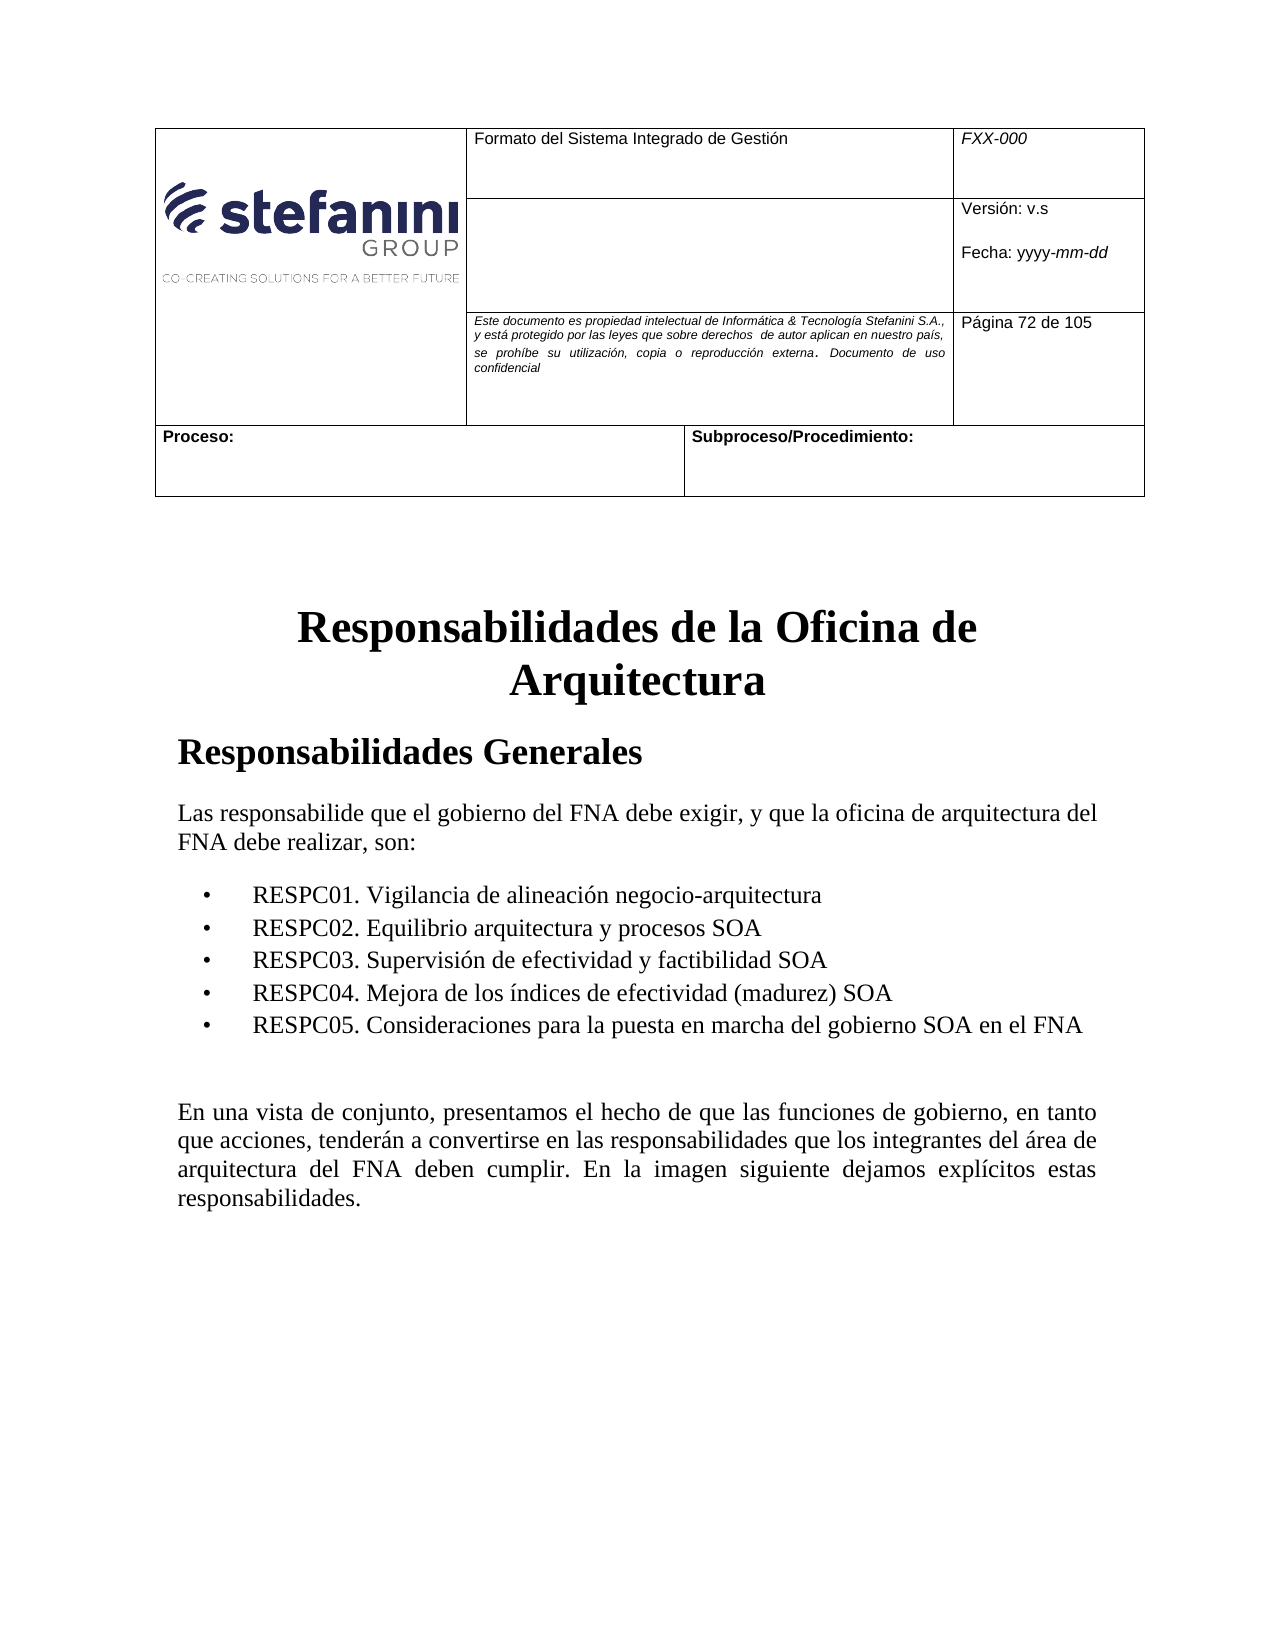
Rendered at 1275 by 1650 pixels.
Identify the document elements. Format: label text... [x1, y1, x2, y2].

subtitle Responsabilidades de la Oficina de Arquitectura [177, 599, 1098, 705]
list RESPC05. Consideraciones para la puesta en marcha del gobierno SOA en el FNA [202, 1010, 1098, 1039]
picture [162, 182, 460, 286]
list RESPC01. Vigilancia de alineación negocio-arquitectura [202, 880, 1098, 909]
text Las responsabilide que el gobierno del FNA debe exigir, y que la oficina de arquitectura del FNA debe realizar, son: [177, 798, 1098, 855]
subtitle Responsabilidades Generales [177, 730, 1098, 773]
list RESPC03. Supervisión de efectividad y factibilidad SOA [202, 945, 1098, 974]
list RESPC04. Mejora de los índices de efectividad (madurez) SOA [202, 978, 1098, 1007]
text En una vista de conjunto, presentamos el hecho de que las funciones de gobierno, en tanto que acciones, tenderán a convertirse en las responsabilidades que los integrantes del área de arquitectura del FNA deben cumplir. En la imagen siguiente dejamos explícitos estas responsabilidades. [177, 1097, 1098, 1212]
list RESPC02. Equilibrio arquitectura y procesos SOA [202, 913, 1098, 942]
